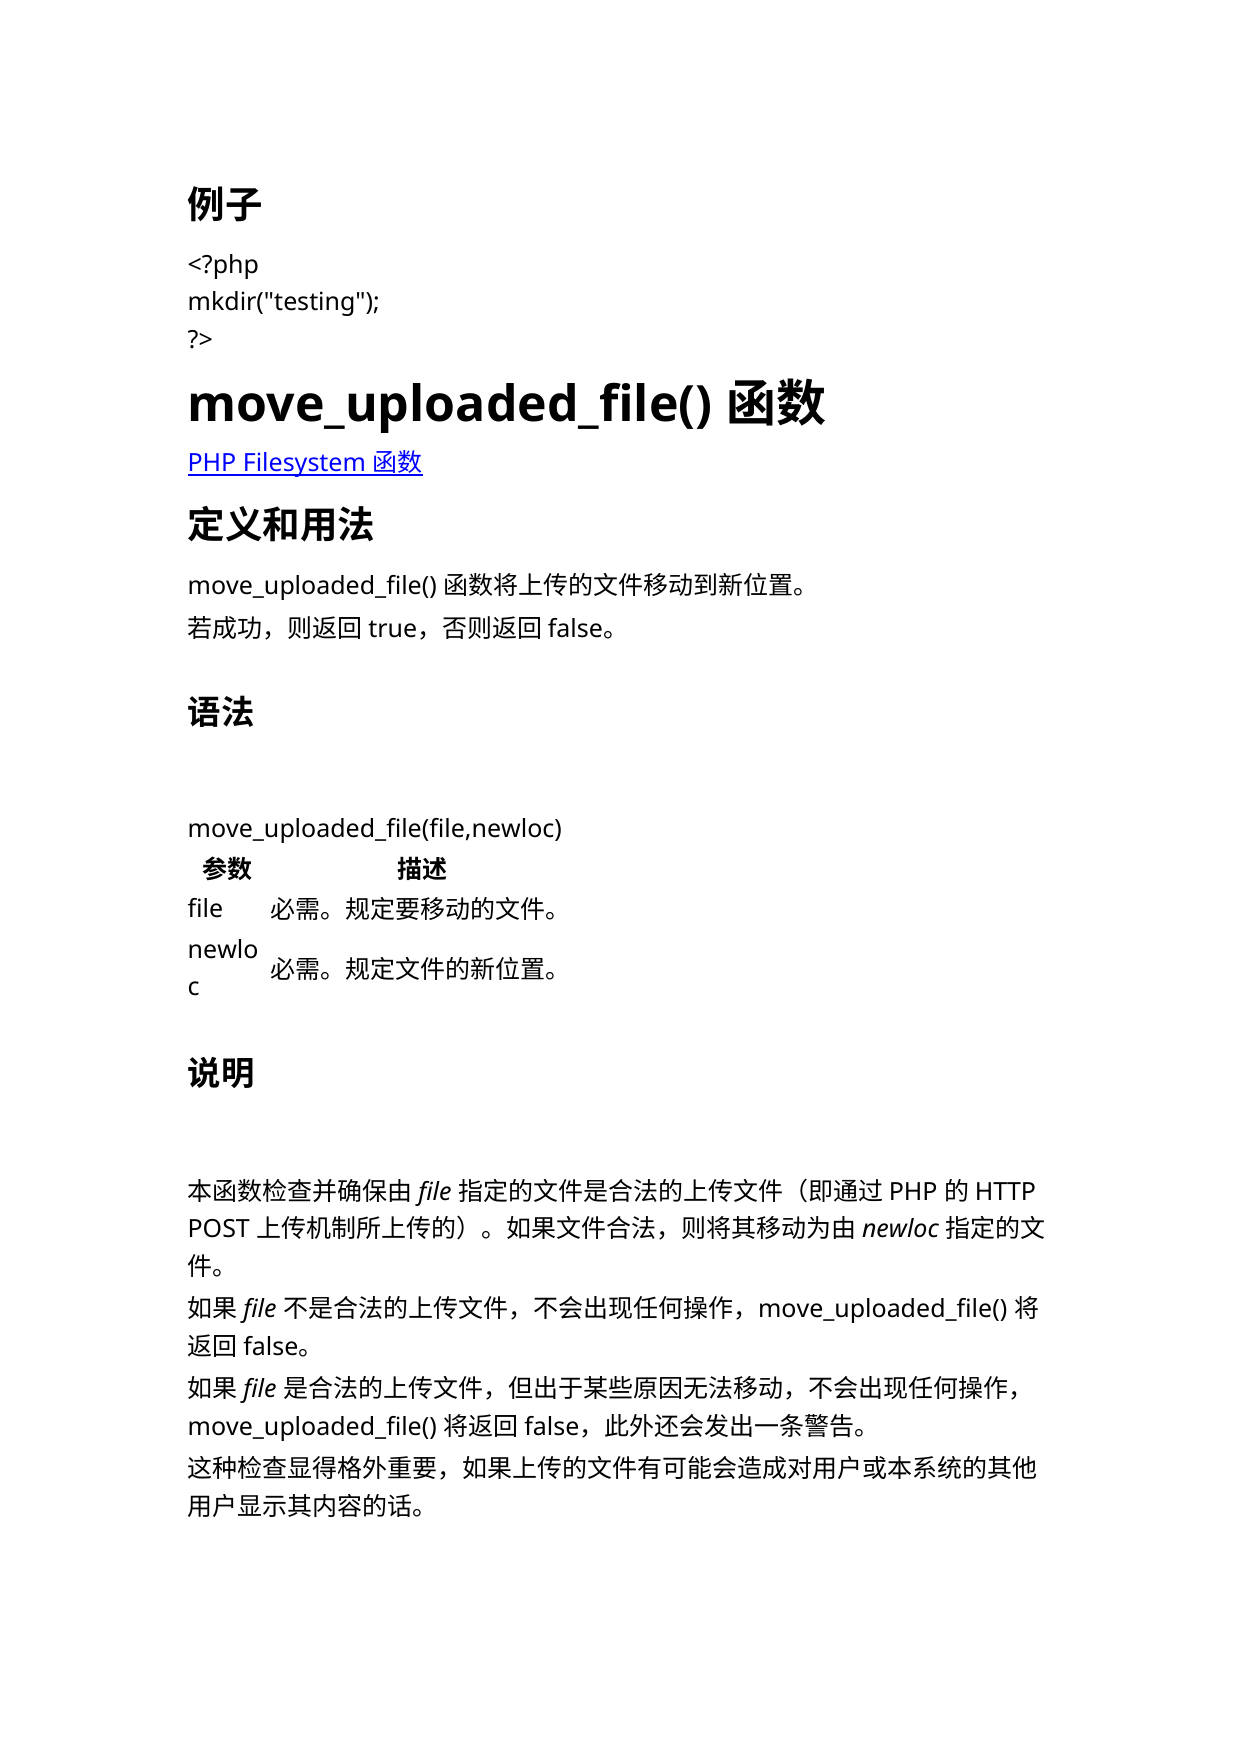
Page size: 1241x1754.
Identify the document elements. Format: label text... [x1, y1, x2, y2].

text 若成功，则返回 true，否则返回 false。 [187, 608, 1053, 645]
subtitle 说明 [187, 1033, 1053, 1108]
text move_uploaded_file() 函数将上传的文件移动到新位置。 [187, 565, 1053, 602]
text <?php [187, 244, 1053, 282]
subtitle 定义和用法 [187, 485, 1053, 560]
text 如果 file 是合法的上传文件，但出于某些原因无法移动，不会出现任何操作，move_uploaded_file() 将返回 false，此外还会发出一条警告。 [187, 1368, 1053, 1443]
text move_uploaded_file(file,newloc) [187, 809, 1053, 847]
subtitle 例子 [187, 164, 1053, 239]
text 如果 file 不是合法的上传文件，不会出现任何操作，move_uploaded_file() 将返回 false。 [187, 1288, 1053, 1363]
text ?> [187, 319, 1053, 357]
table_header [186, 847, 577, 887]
text 本函数检查并确保由 file 指定的文件是合法的上传文件（即通过 PHP 的 HTTP POST 上传机制所上传的）。如果文件合法，则将其移动为由 newloc 指定的文件。 [187, 1171, 1053, 1283]
text PHP Filesystem 函数 [187, 442, 1053, 480]
subtitle 语法 [187, 672, 1053, 747]
text 这种检查显得格外重要，如果上传的文件有可能会造成对用户或本系统的其他用户显示其内容的话。 [187, 1448, 1053, 1523]
text mkdir("testing"); [187, 282, 1053, 319]
subtitle move_uploaded_file() 函数 [187, 362, 1053, 437]
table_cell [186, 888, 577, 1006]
